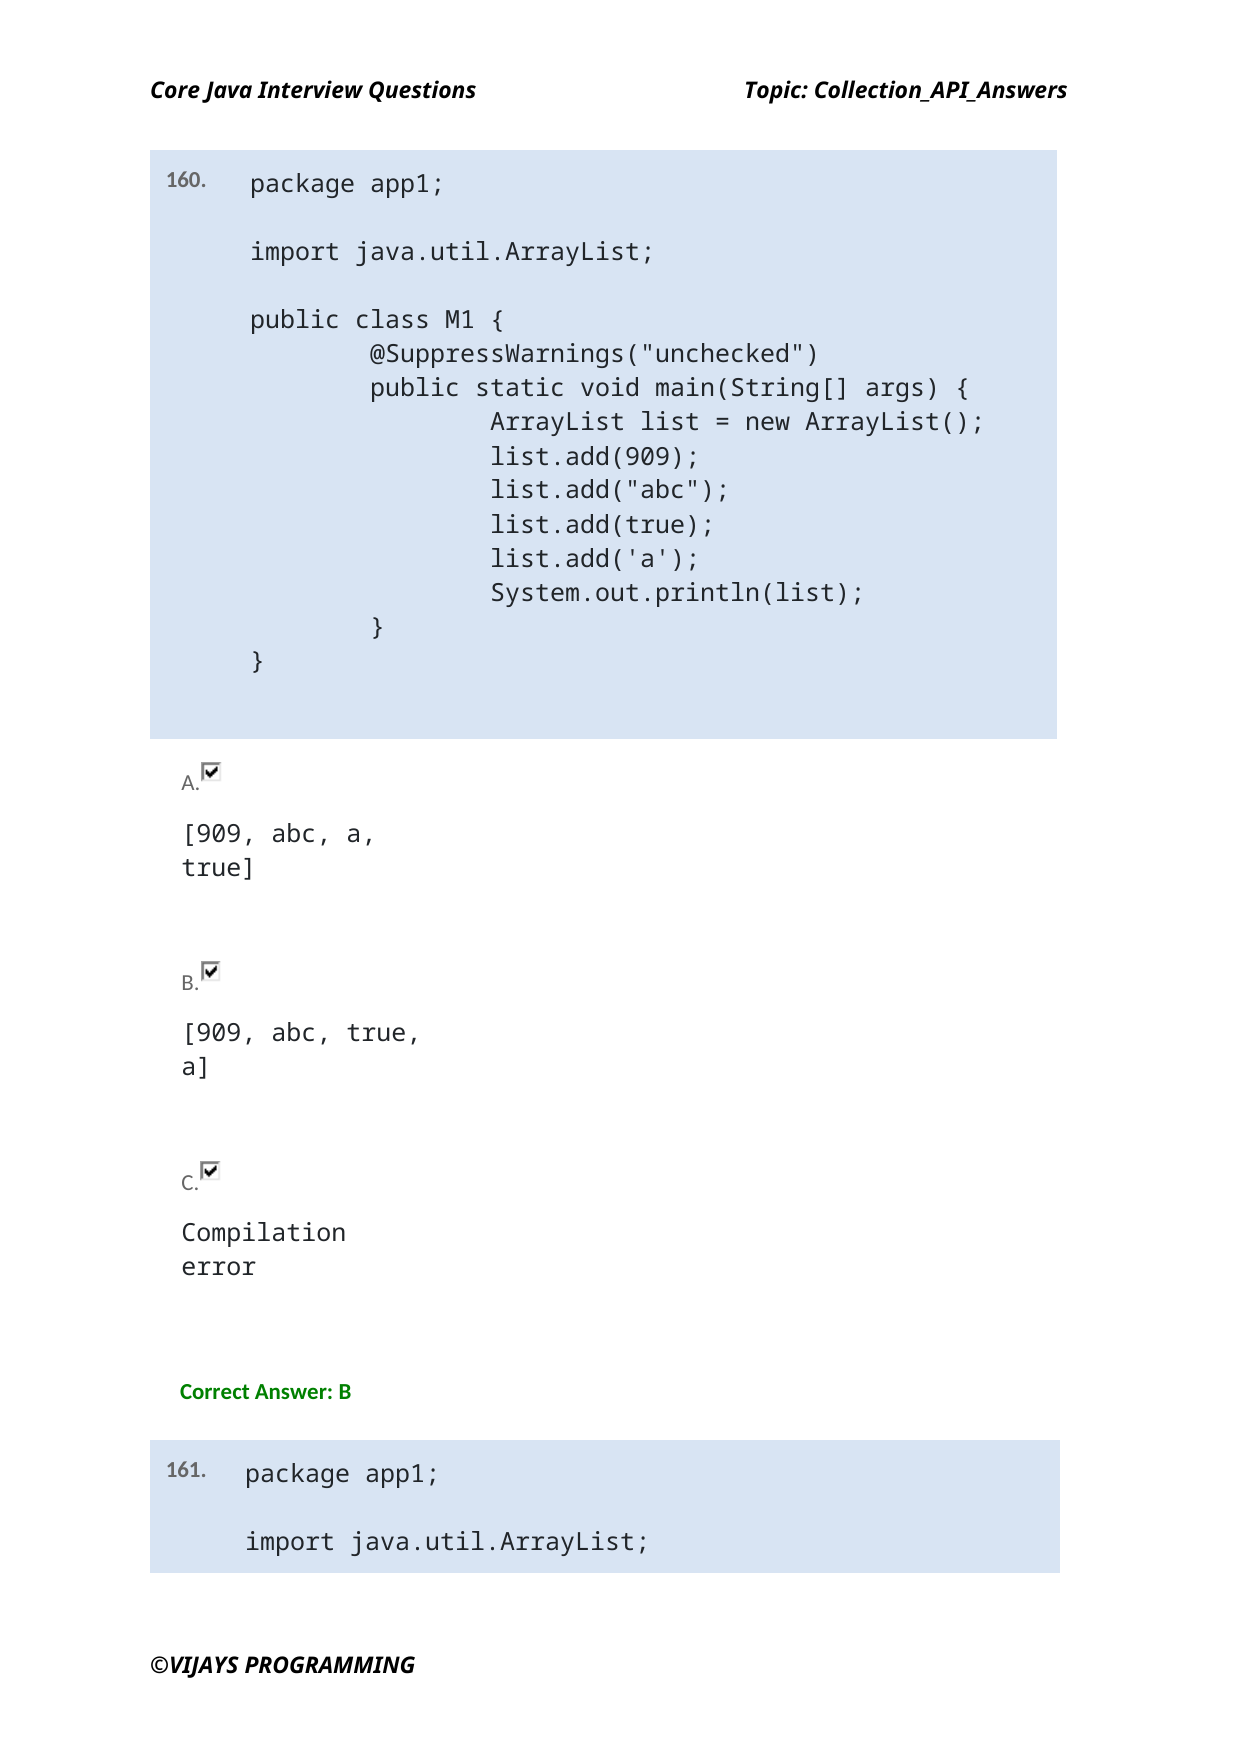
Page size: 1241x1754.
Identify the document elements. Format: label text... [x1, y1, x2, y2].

table_header 161. [150, 1440, 229, 1573]
table_cell package app1; import java.util.ArrayList; public class M1 { @SuppressWarnings("unchecked") public static void main(String[] args) { ArrayList list = new ArrayList(); list.add(909); list.add("abc"); list.add(true); list.add('a'); System.out.println(list); } } [234, 150, 1057, 739]
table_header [229, 1440, 1060, 1573]
table_cell [150, 739, 1090, 1369]
table_cell Correct Answer: B [150, 1369, 1090, 1439]
table_cell 160. [150, 150, 234, 739]
